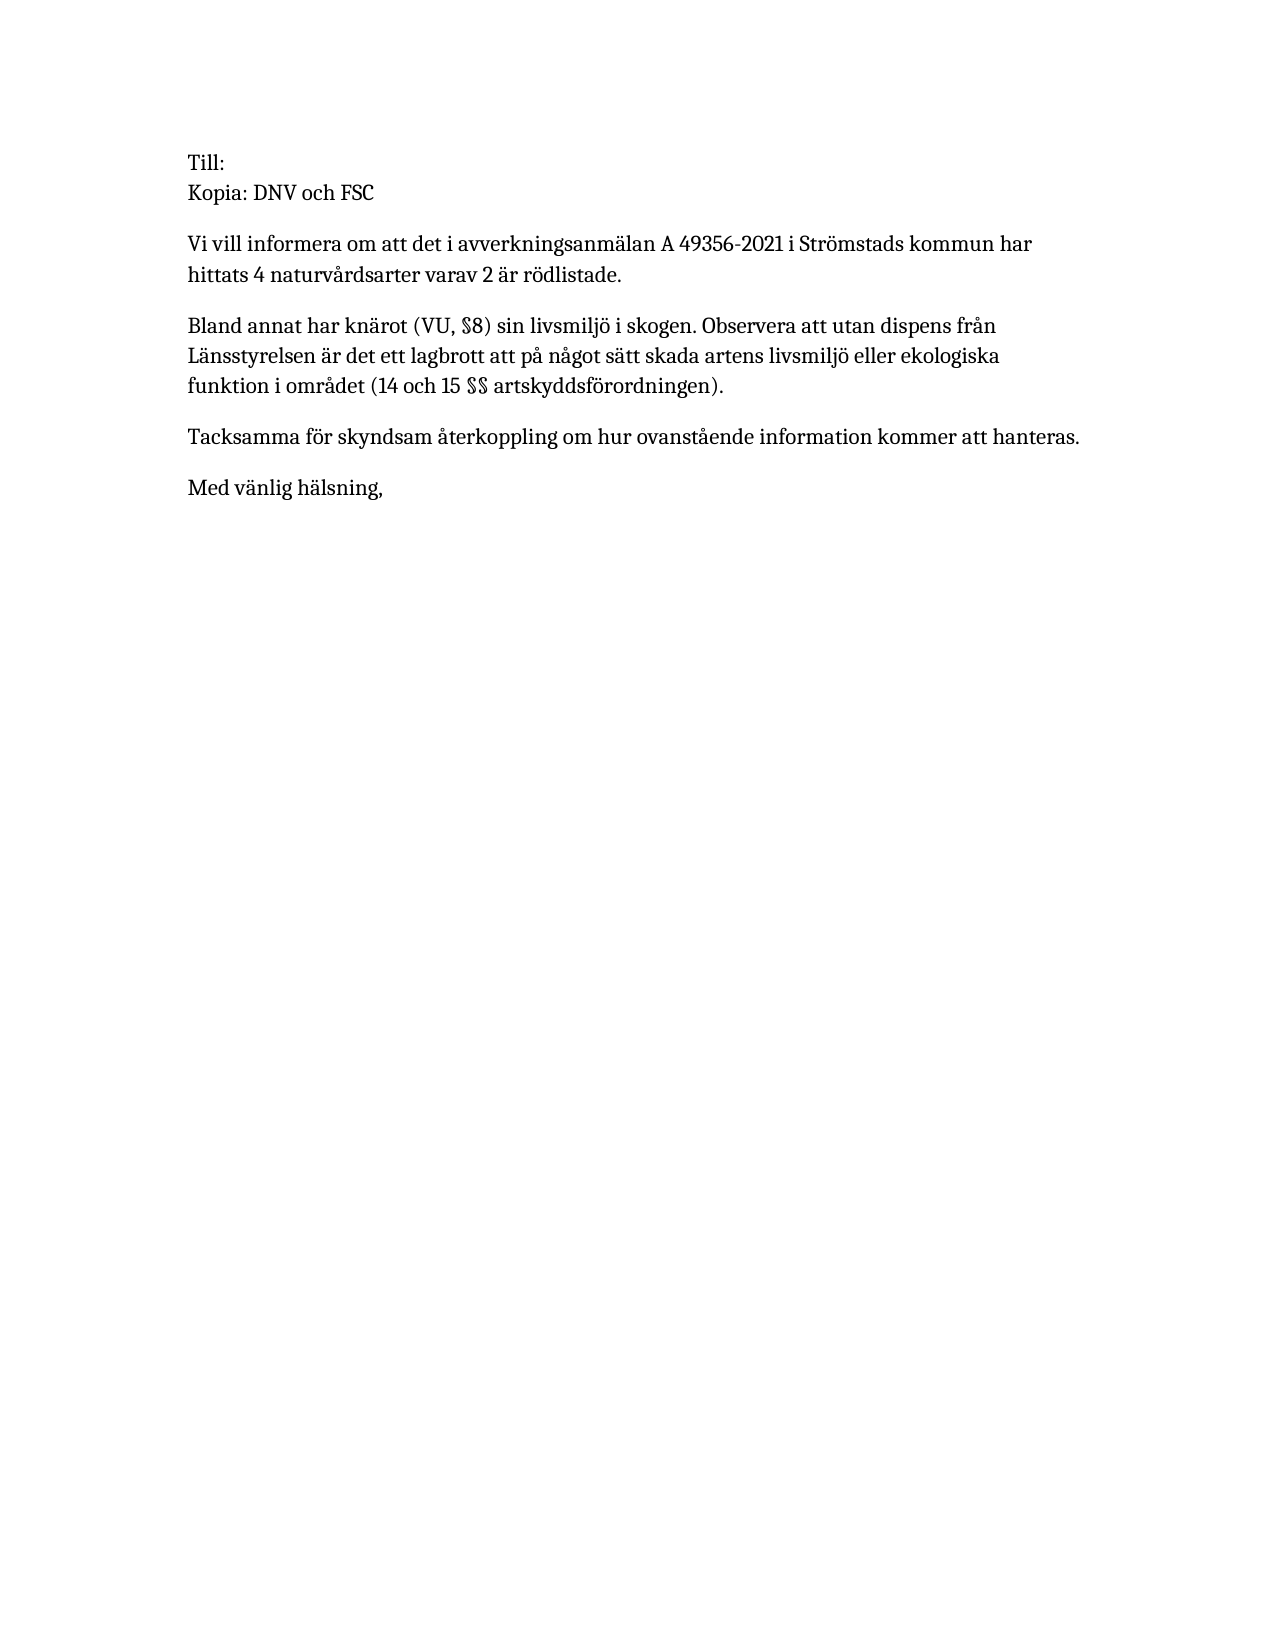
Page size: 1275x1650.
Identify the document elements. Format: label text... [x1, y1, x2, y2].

text Bland annat har knärot (VU, §8) sin livsmiljö i skogen. Observera att utan dispens från Länsstyrelsen är det ett lagbrott att på något sätt skada artens livsmiljö eller ekologiska funktion i området (14 och 15 §§ artskyddsförordningen). [187, 312, 1087, 399]
text Med vänlig hälsning, [187, 475, 1087, 532]
text Vi vill informera om att det i avverkningsanmälan A 49356-2021 i Strömstads kommun har hittats 4 naturvårdsarter varav 2 är rödlistade. [187, 231, 1087, 288]
text Till: Kopia: DNV och FSC [187, 150, 1087, 207]
text Tacksamma för skyndsam återkoppling om hur ovanstående information kommer att hanteras. [187, 424, 1087, 450]
